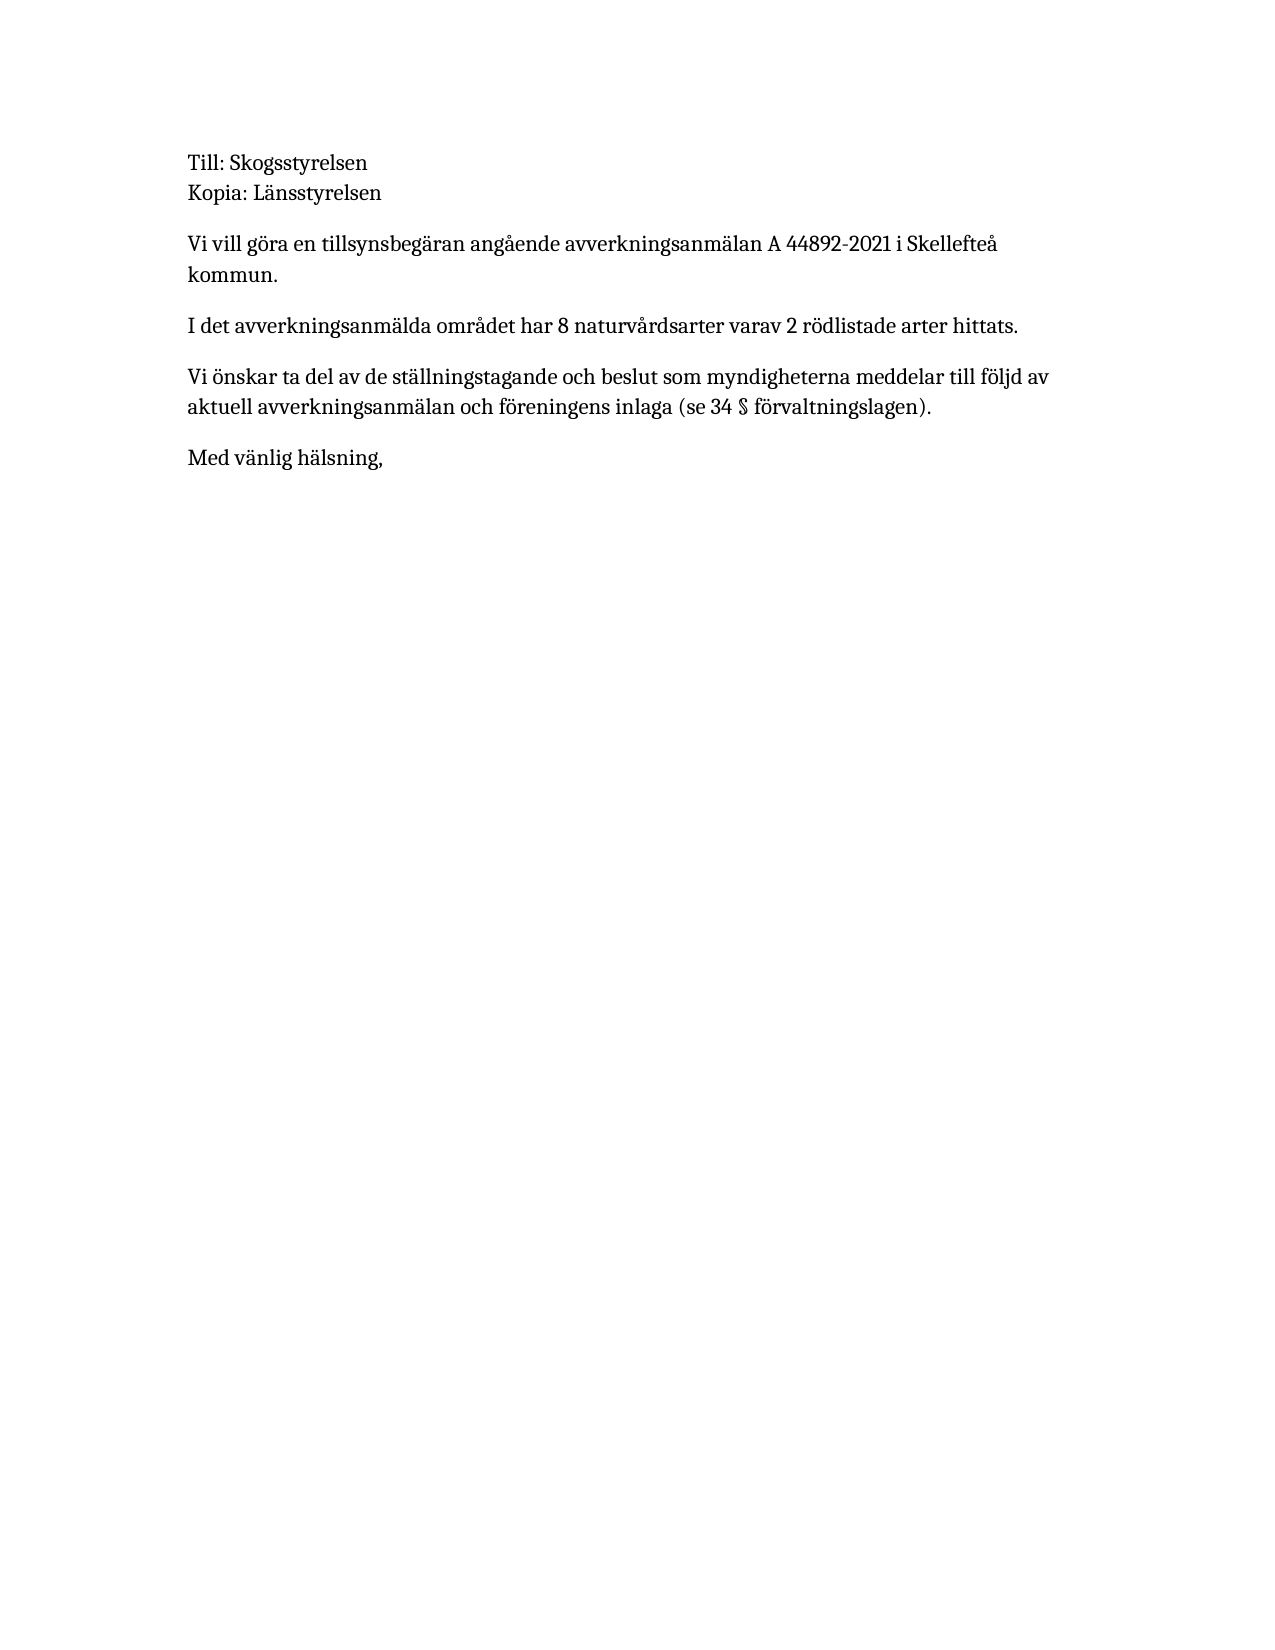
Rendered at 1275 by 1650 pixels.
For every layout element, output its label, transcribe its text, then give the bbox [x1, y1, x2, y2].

text Vi vill göra en tillsynsbegäran angående avverkningsanmälan A 44892-2021 i Skellefteå kommun. [187, 231, 1087, 288]
text Till: Skogsstyrelsen Kopia: Länsstyrelsen [187, 150, 1087, 207]
text I det avverkningsanmälda området har 8 naturvårdsarter varav 2 rödlistade arter hittats. [187, 312, 1087, 339]
text Med vänlig hälsning, [187, 445, 1087, 501]
text Vi önskar ta del av de ställningstagande och beslut som myndigheterna meddelar till följd av aktuell avverkningsanmälan och föreningens inlaga (se 34 § förvaltningslagen). [187, 363, 1087, 420]
